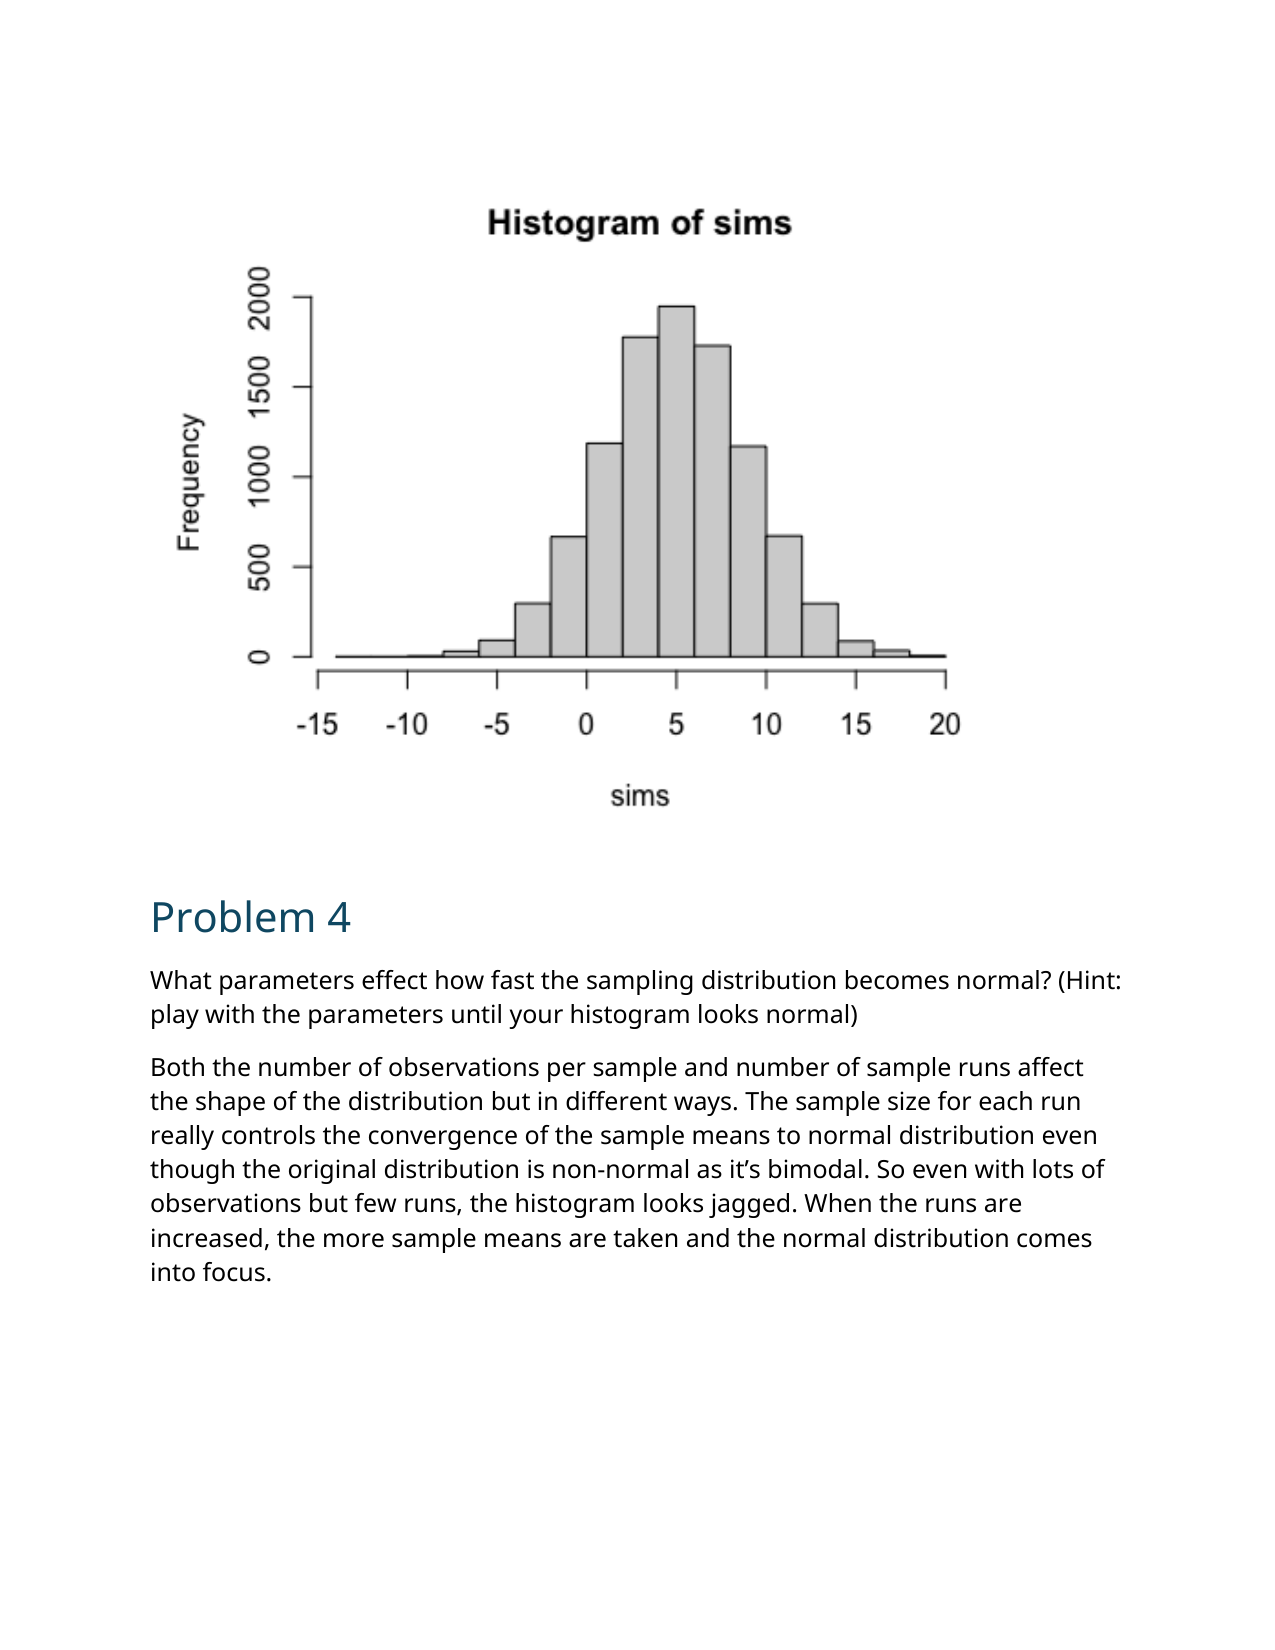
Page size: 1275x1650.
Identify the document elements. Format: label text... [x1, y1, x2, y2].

text What parameters effect how fast the sampling distribution becomes normal? (Hint: play with the parameters until your histogram looks normal) [150, 963, 1125, 1031]
subtitle Problem 4 [150, 887, 1125, 944]
text Both the number of observations per sample and number of sample runs affect the shape of the distribution but in different ways. The sample size for each run really controls the convergence of the sample means to normal distribution even though the original distribution is non-normal as it’s bimodal. So even with lots of observations but few runs, the histogram looks jagged. When the runs are increased, the more sample means are taken and the normal distribution comes into focus. [150, 1050, 1125, 1288]
picture [168, 150, 1044, 850]
